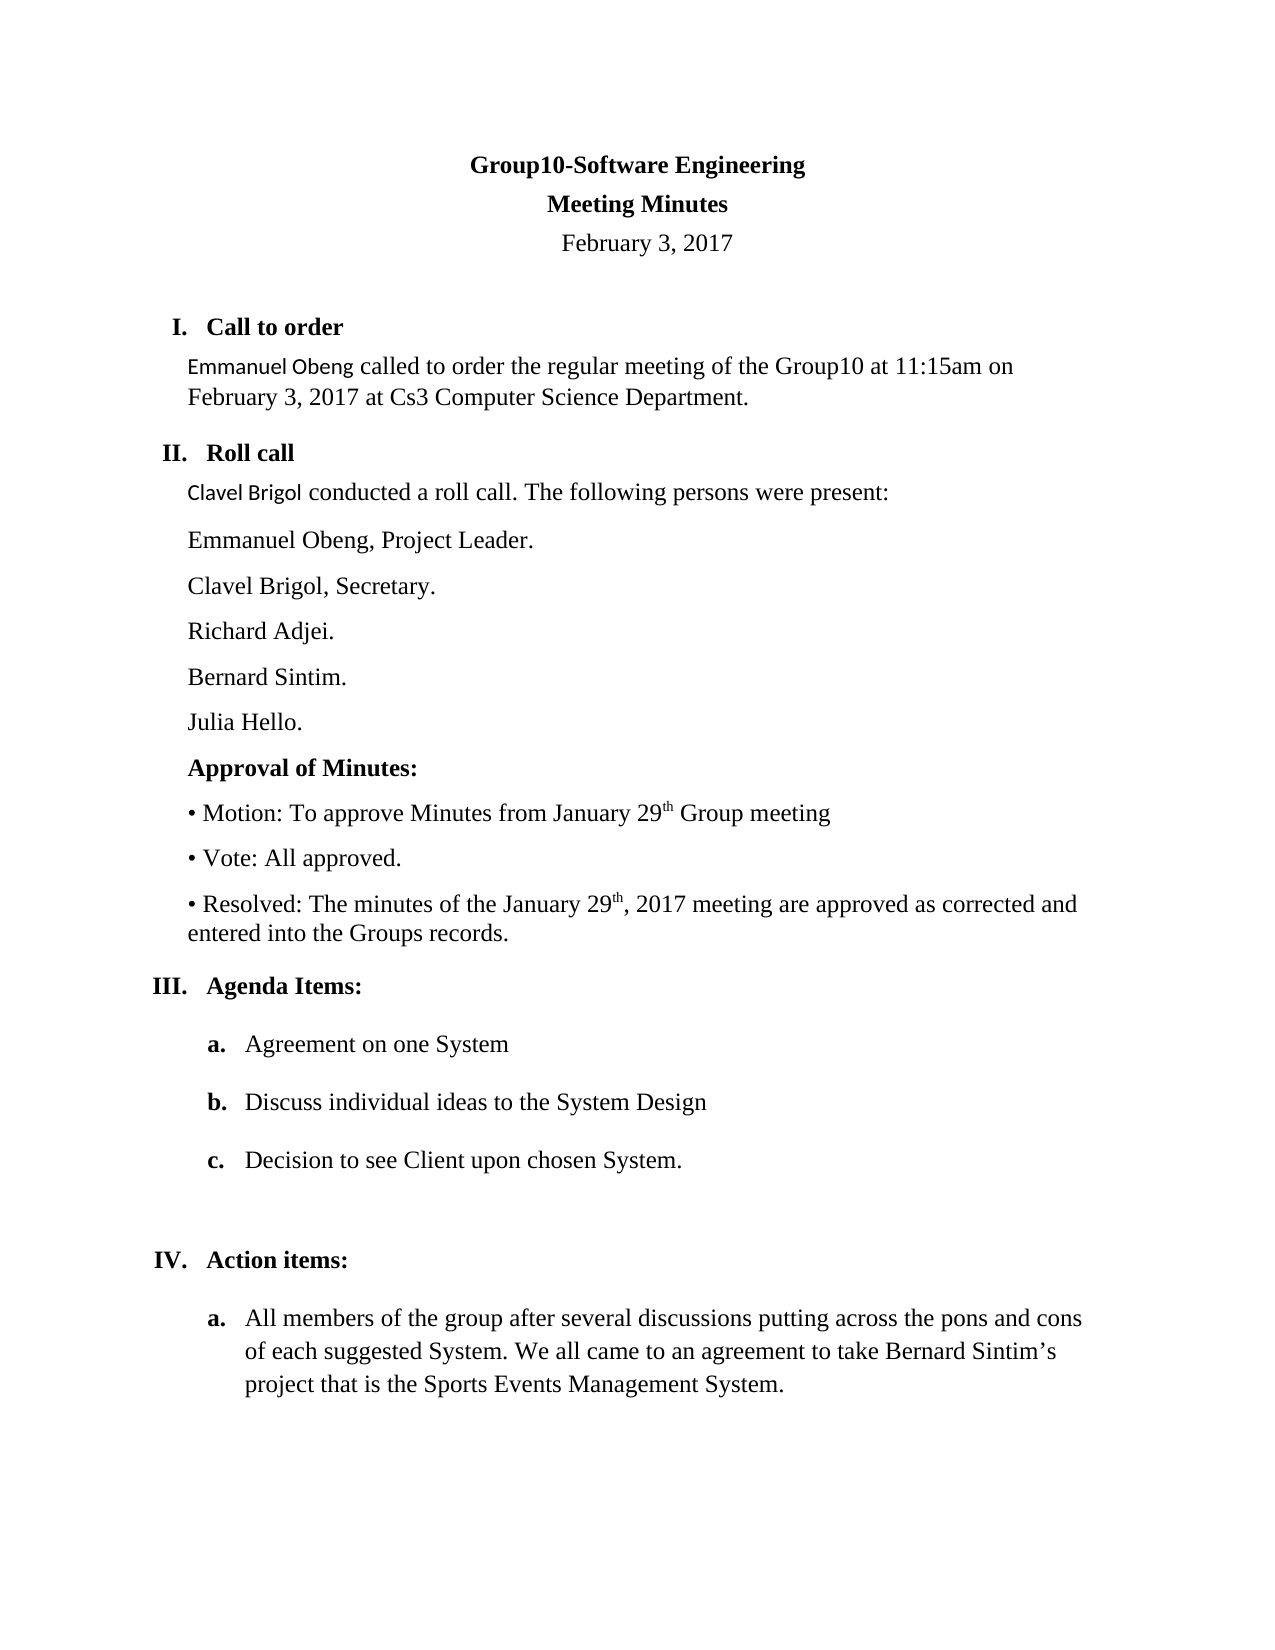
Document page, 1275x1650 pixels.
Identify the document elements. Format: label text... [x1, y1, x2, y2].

list Action items: [187, 1245, 1087, 1273]
list Roll call [187, 438, 1087, 467]
text Bernard Sintim. [187, 662, 1087, 691]
text Emmanuel Obeng, Project Leader. [187, 526, 1087, 554]
text • Motion: To approve Minutes from January 29th Group meeting [187, 798, 1087, 827]
list Call to order [187, 312, 1087, 340]
list Agenda Items: [187, 971, 1087, 1000]
subtitle Group10-Software Engineering [187, 150, 1087, 179]
list Discuss individual ideas to the System Design [207, 1087, 1087, 1116]
subtitle Meeting Minutes [187, 189, 1087, 218]
text Approval of Minutes: [187, 753, 1087, 781]
text Clavel Brigol, Secretary. [187, 571, 1087, 600]
list Agreement on one System [207, 1029, 1087, 1058]
list All members of the group after several discussions putting across the pons and cons of each suggested System. We all came to an agreement to take Bernard Sintim’s project that is the Sports Events Management System. [207, 1303, 1087, 1397]
text conducted a roll call. The following persons were present: [187, 477, 1087, 507]
text Julia Hello. [187, 707, 1087, 736]
text called to order the regular meeting of the Group10 at on at Cs3 Computer Science Department. [187, 351, 1087, 411]
text • Vote: All approved. [187, 843, 1087, 872]
text • Resolved: The minutes of the January 29th, 2017 meeting are approved as corrected and entered into the Groups records. [187, 889, 1087, 946]
list Decision to see Client upon chosen System. [207, 1145, 1087, 1174]
text Richard Adjei. [187, 616, 1087, 645]
